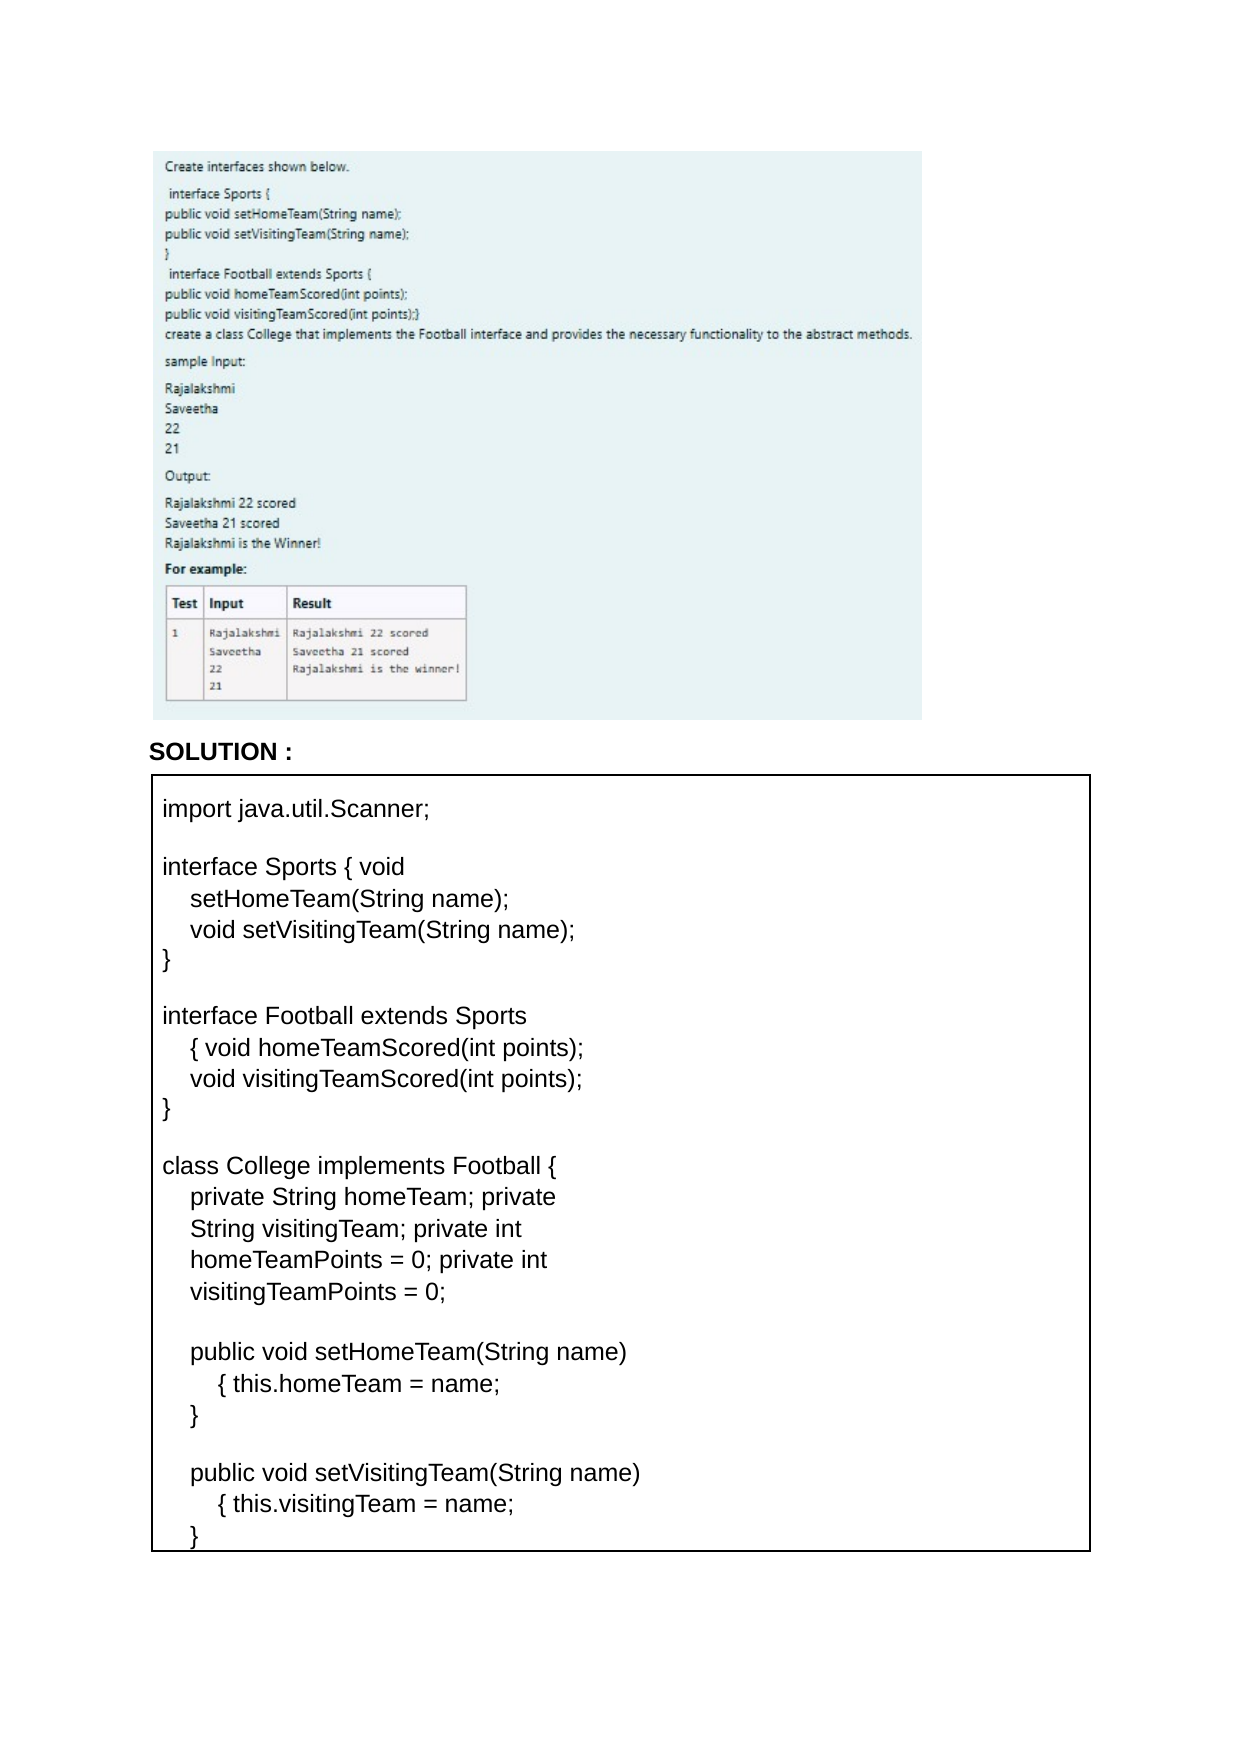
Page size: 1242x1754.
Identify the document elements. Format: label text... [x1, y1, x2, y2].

picture [153, 151, 922, 720]
table_header import java.util.Scanner; interface Sports { void setHomeTeam(String name); void setVisitingTeam(String name); } interface Football extends Sports { void homeTeamScored(int points); void visitingTeamScored(int points); } class College implements Football { private String homeTeam; private String visitingTeam; private int homeTeamPoints = 0; private int visitingTeamPoints = 0; public void setHomeTeam(String name) { this.homeTeam = name; } public void setVisitingTeam(String name) { this.visitingTeam = name; } [153, 776, 1089, 1549]
text SOLUTION : [148, 737, 1046, 766]
